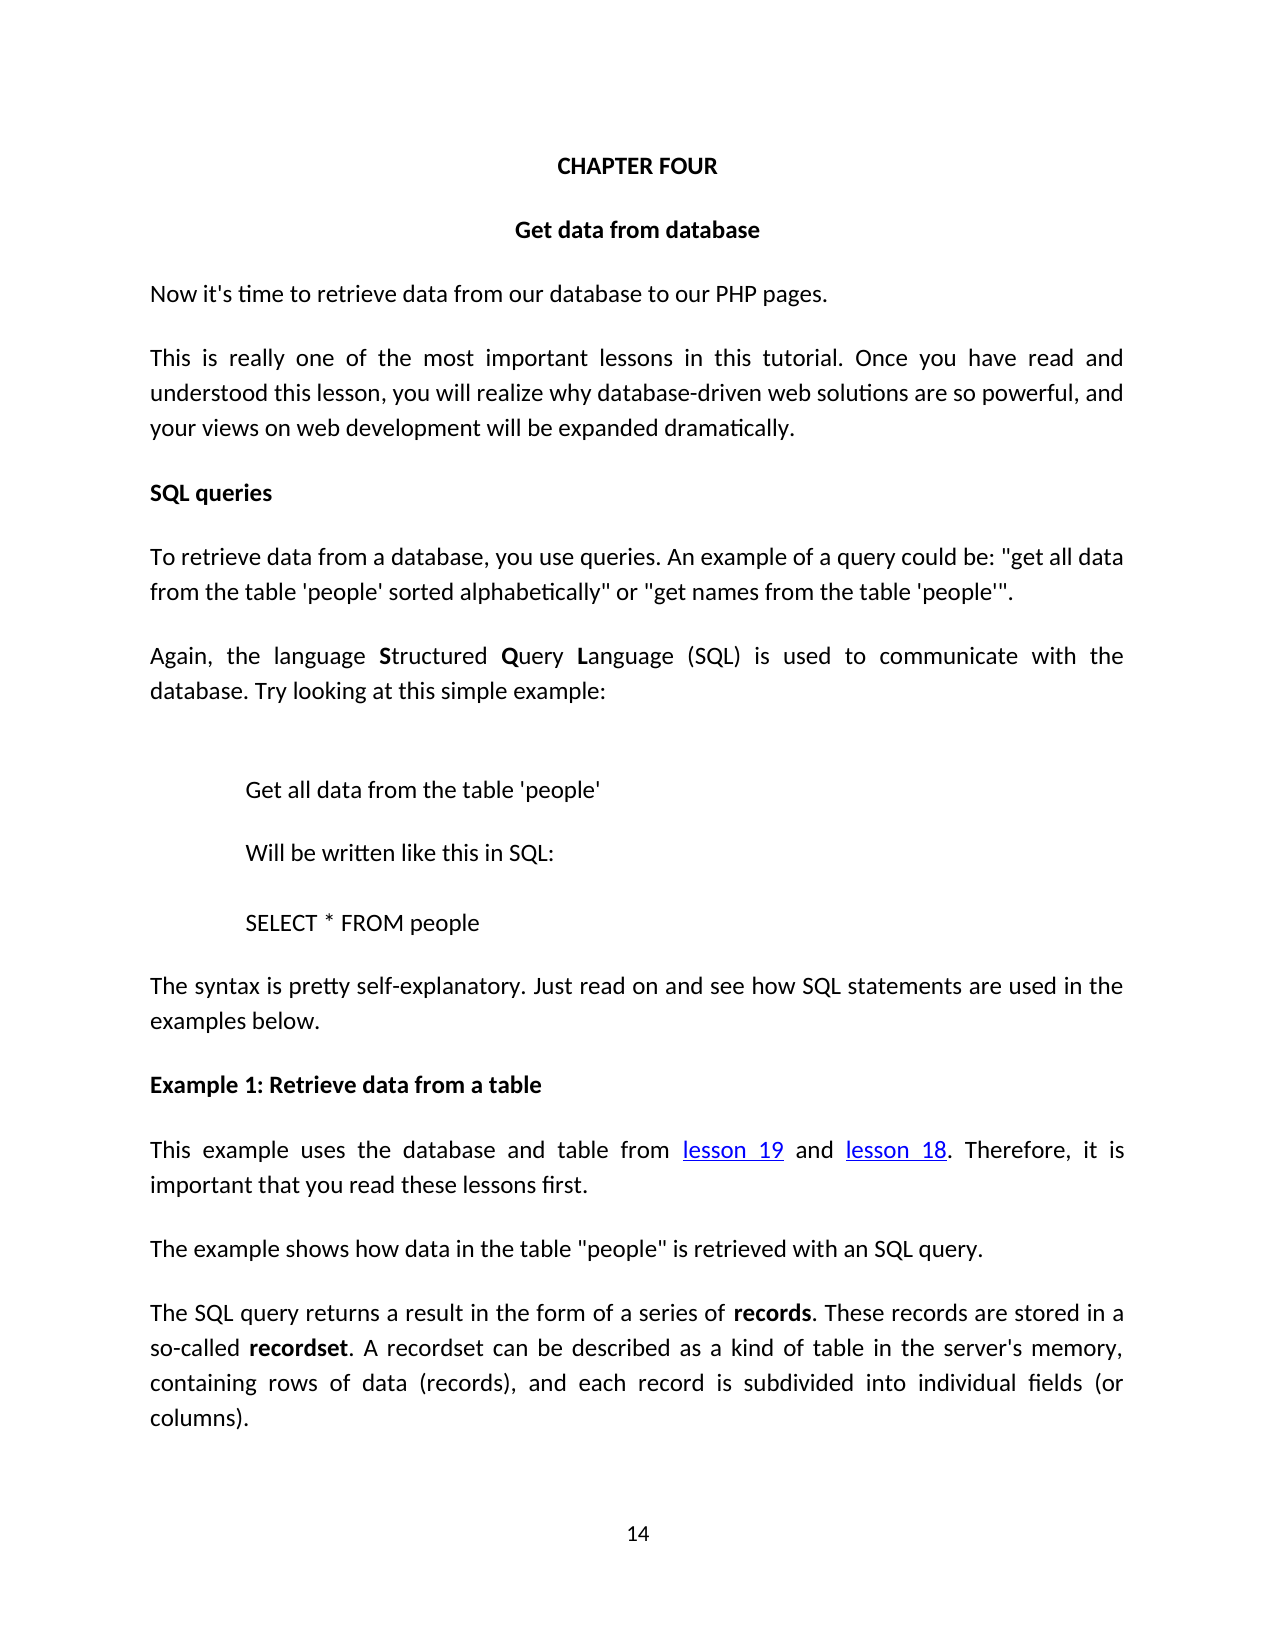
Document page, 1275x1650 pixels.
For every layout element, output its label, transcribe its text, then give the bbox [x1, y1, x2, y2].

text The syntax is pretty self-explanatory. Just read on and see how SQL statements are used in the examples below. [150, 970, 1125, 1036]
text Now it's time to retrieve data from our database to our PHP pages. [150, 278, 1125, 309]
text CHAPTER FOUR [150, 150, 1125, 181]
text The example shows how data in the table "people" is retrieved with an SQL query. [150, 1233, 1125, 1263]
subtitle Get data from database [150, 214, 1125, 245]
text Again, the language Structured Query Language (SQL) is used to communicate with the database. Try looking at this simple example: [150, 640, 1125, 706]
text To retrieve data from a database, you use queries. An example of a query could be: "get all data from the table 'people' sorted alphabetically" or "get names from the table 'people'". [150, 541, 1125, 606]
text This is really one of the most important lessons in this tutorial. Once you have read and understood this lesson, you will realize why database-driven web solutions are so powerful, and your views on web development will be expanded dramatically. [150, 342, 1125, 443]
subtitle SQL queries [150, 477, 1125, 507]
text Will be written like this in SQL: [150, 837, 1125, 868]
subtitle Example 1: Retrieve data from a table [150, 1069, 1125, 1100]
text The SQL query returns a result in the form of a series of records. These records are stored in a so-called recordset. A recordset can be described as a kind of table in the server's memory, containing rows of data (records), and each record is subdivided into individual fields (or columns). [150, 1297, 1125, 1433]
text Get all data from the table 'people' [150, 774, 1125, 805]
text This example uses the database and table from lesson 19 and lesson 18. Therefore, it is important that you read these lessons first. [150, 1134, 1125, 1199]
text SELECT * FROM people [150, 907, 1125, 938]
